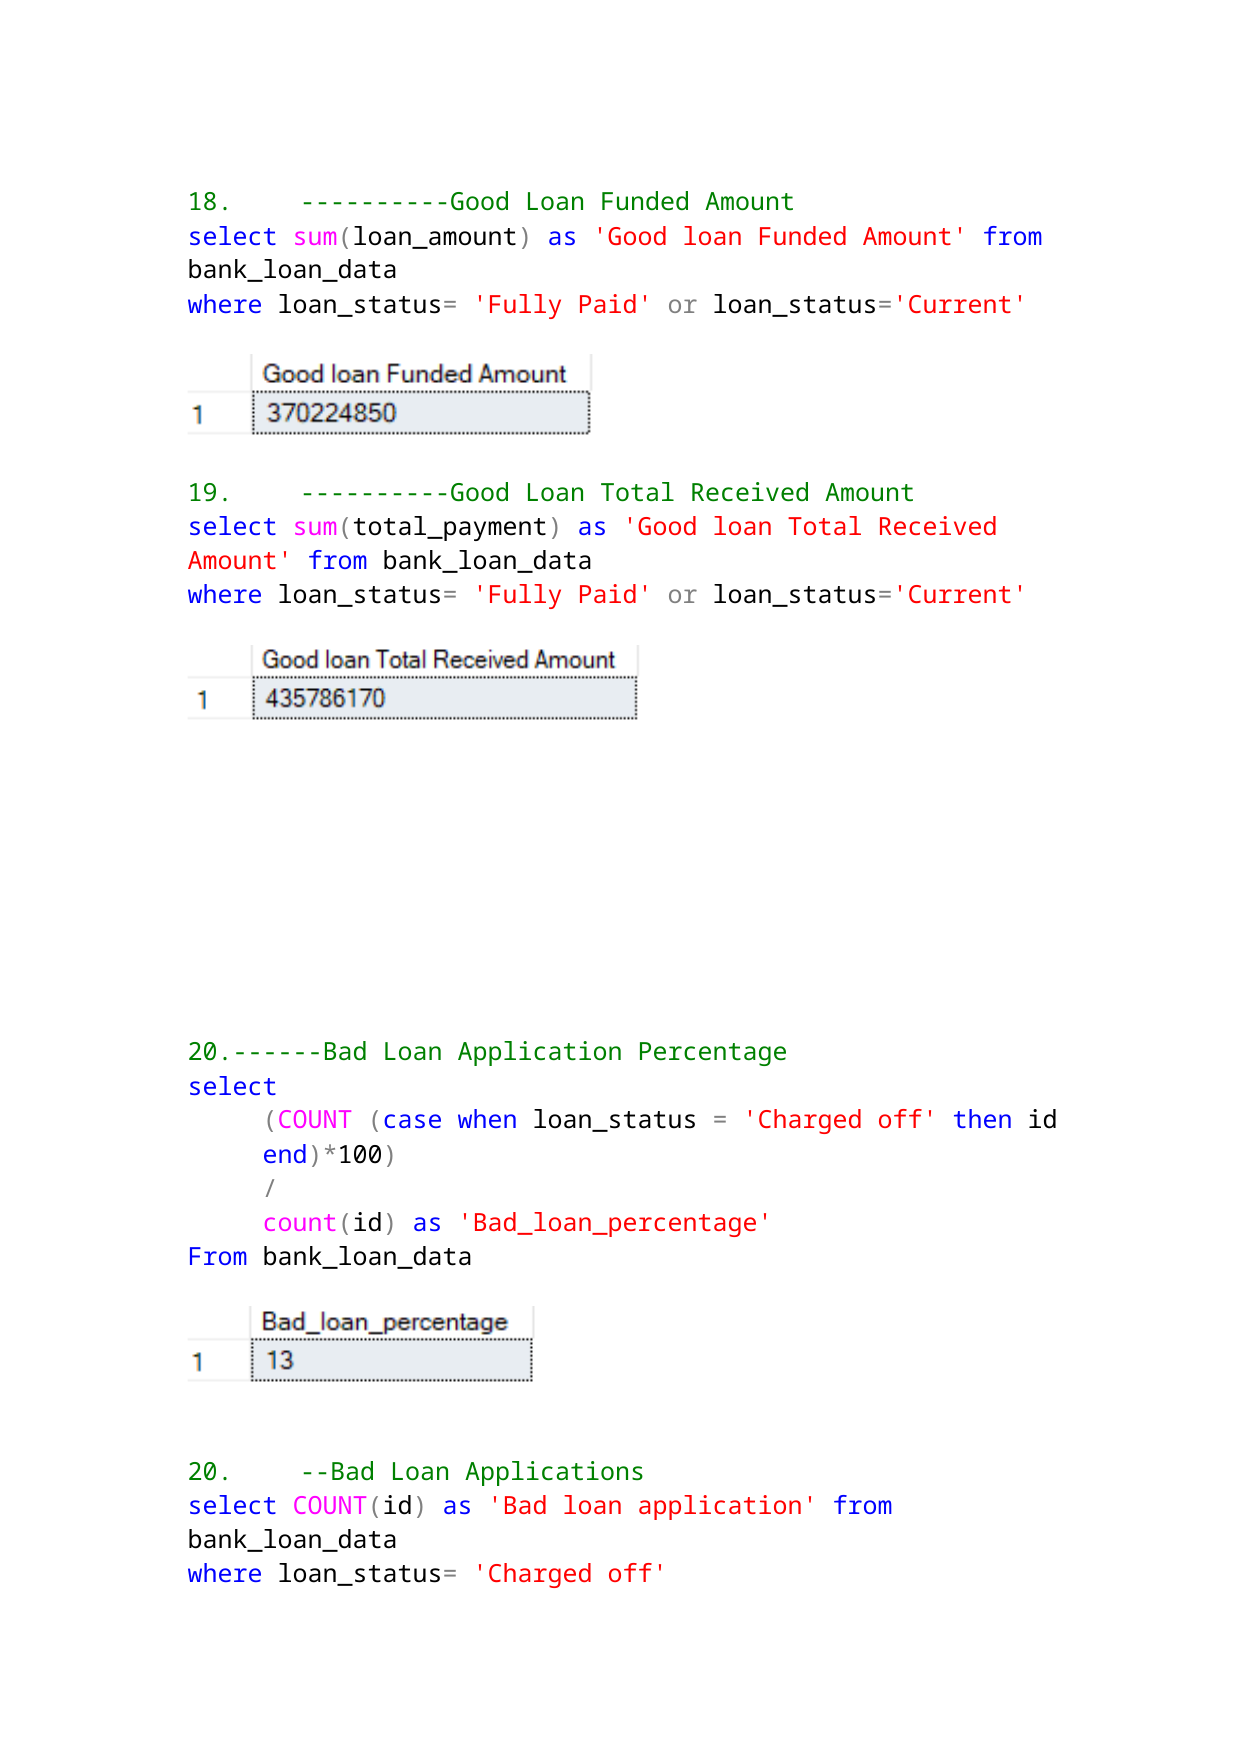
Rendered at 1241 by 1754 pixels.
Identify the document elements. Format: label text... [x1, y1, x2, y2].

list ----------Good Loan Funded Amount [187, 184, 1090, 218]
text 20.------Bad Loan Application Percentage [187, 1034, 1090, 1068]
text where loan_status= 'Charged off' [187, 1556, 1090, 1590]
list ----------Good Loan Total Received Amount [187, 475, 1090, 509]
text where loan_status= 'Fully Paid' or loan_status='Current' [187, 286, 1090, 320]
picture [187, 1306, 539, 1386]
picture [187, 354, 603, 441]
text where loan_status= 'Fully Paid' or loan_status='Current' [187, 577, 1090, 611]
list --Bad Loan Applications [187, 1453, 1090, 1487]
text select COUNT(id) as 'Bad loan application' from bank_loan_data [187, 1487, 1090, 1556]
text select [187, 1068, 1090, 1102]
text (COUNT (case when loan_status = 'Charged off' then id end)*100) [262, 1102, 1090, 1170]
picture [187, 645, 645, 728]
text select sum(loan_amount) as 'Good loan Funded Amount' from bank_loan_data [187, 218, 1090, 286]
text / [262, 1170, 1090, 1204]
text select sum(total_payment) as 'Good loan Total Received Amount' from bank_loan_data [187, 509, 1090, 577]
text count(id) as 'Bad_loan_percentage' [262, 1204, 1090, 1238]
text From bank_loan_data [187, 1238, 1090, 1272]
